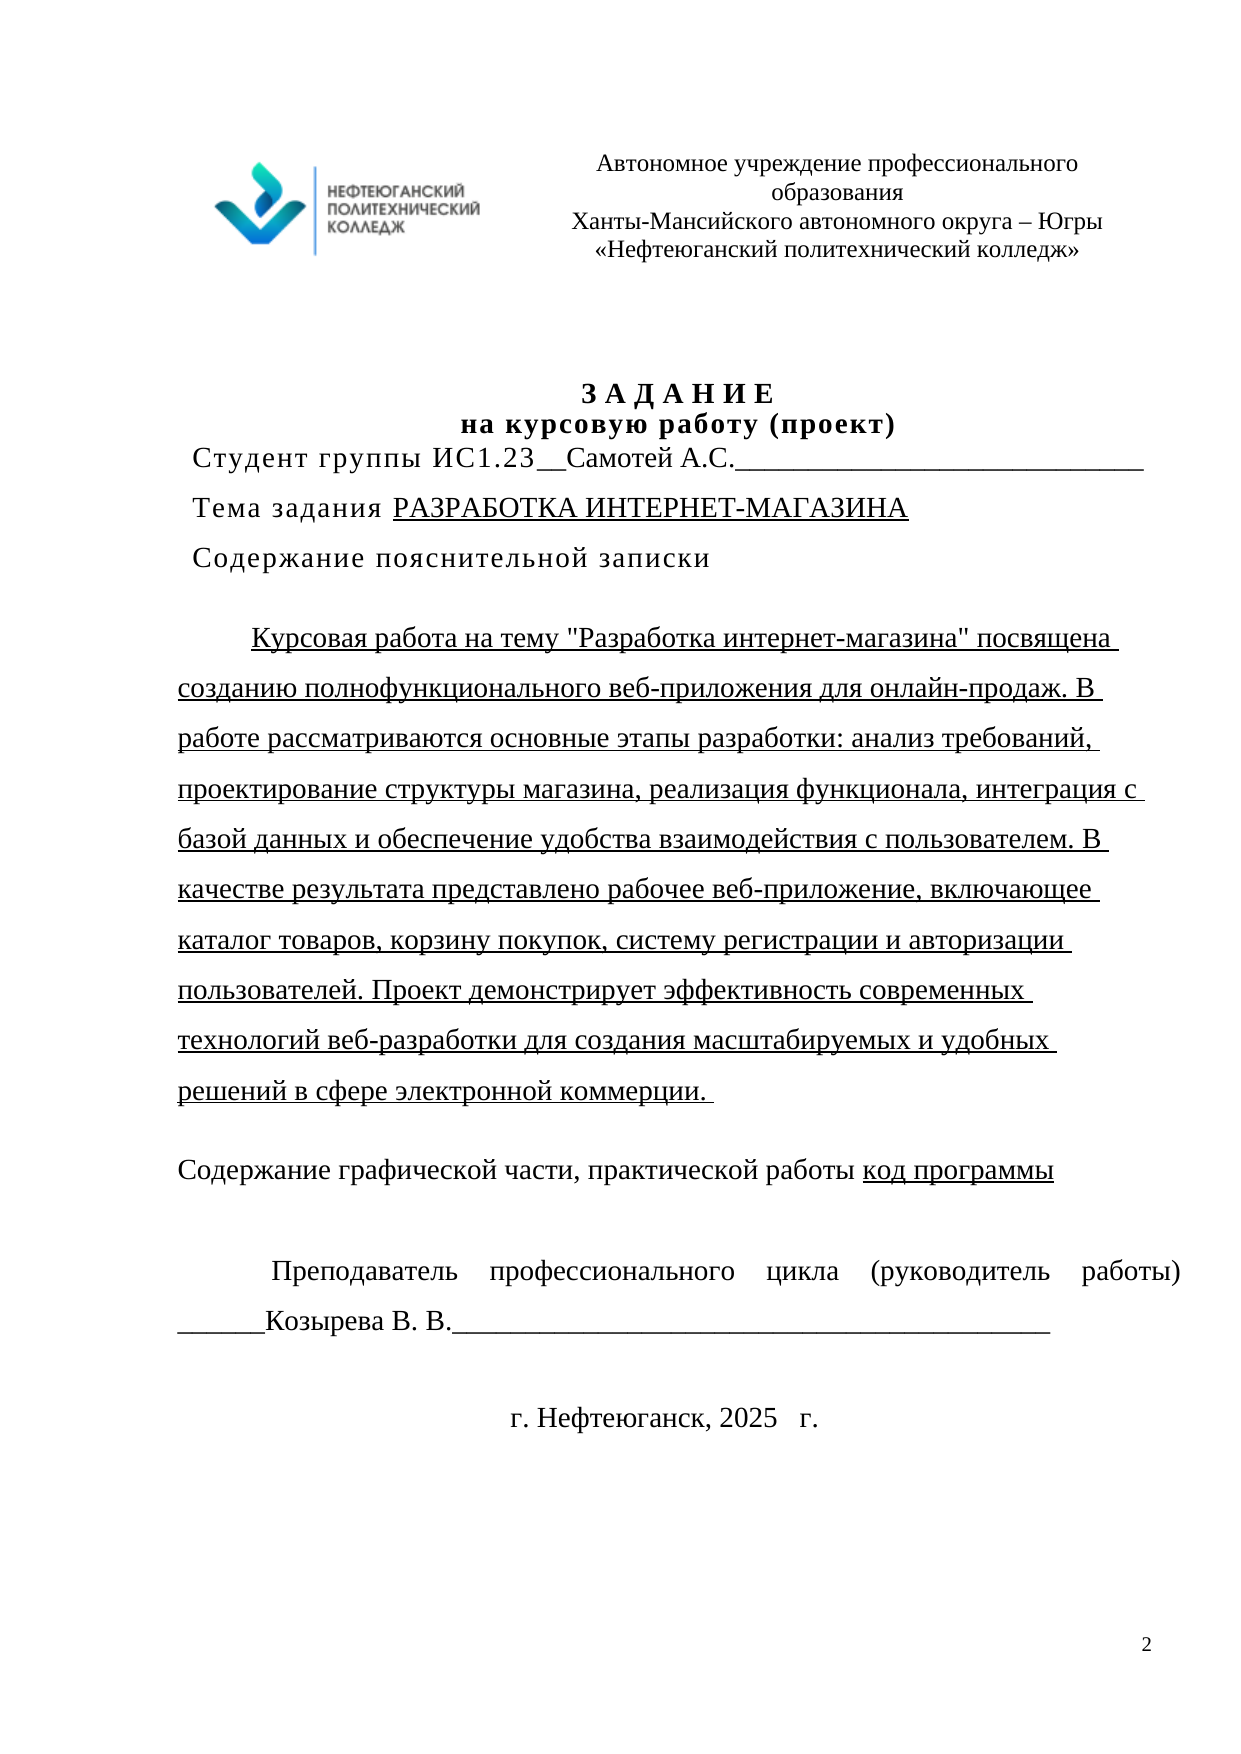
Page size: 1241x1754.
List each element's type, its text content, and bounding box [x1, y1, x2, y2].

text Студент группы ИС1.23__Самотей А.С.____________________________ [177, 440, 1179, 473]
text Преподаватель профессионального цикла (руководитель работы) ______Козырева В. В._________________________________________ [177, 1253, 1181, 1337]
text Курсовая работа на тему "Разработка интернет-магазина" посвящена созданию полнофункционального веб-приложения для онлайн-продаж. В работе рассматриваются основные этапы разработки: анализ требований, проектирование структуры магазина, реализация функционала, интеграция с базой данных и обеспечение удобства взаимодействия с пользователем. В качестве результата представлено рабочее веб-приложение, включающее каталог товаров, корзину покупок, систему регистрации и авторизации пользователей. Проект демонстрирует эффективность современных технологий веб-разработки для создания масштабируемых и удобных решений в сфере электронной коммерции. [177, 620, 1152, 1106]
text Содержание пояснительной записки [177, 540, 1179, 574]
text Тема задания РАЗРАБОТКА ИНТЕРНЕТ-МАГАЗИНА [177, 490, 1179, 524]
table_header [177, 148, 493, 316]
picture [199, 155, 490, 258]
text Содержание графической части, практической работы код программы [177, 1152, 1181, 1186]
text З А Д А Н И Е [177, 379, 1179, 410]
table_header Автономное учреждение профессионального образования Ханты-Мансийского автономного округа – Югры «Нефтеюганский политехнический колледж» [493, 148, 1152, 316]
text г. Нефтеюганск, 2025 г. [177, 1404, 1152, 1434]
text на курсовую работу (проект) [177, 410, 1179, 440]
